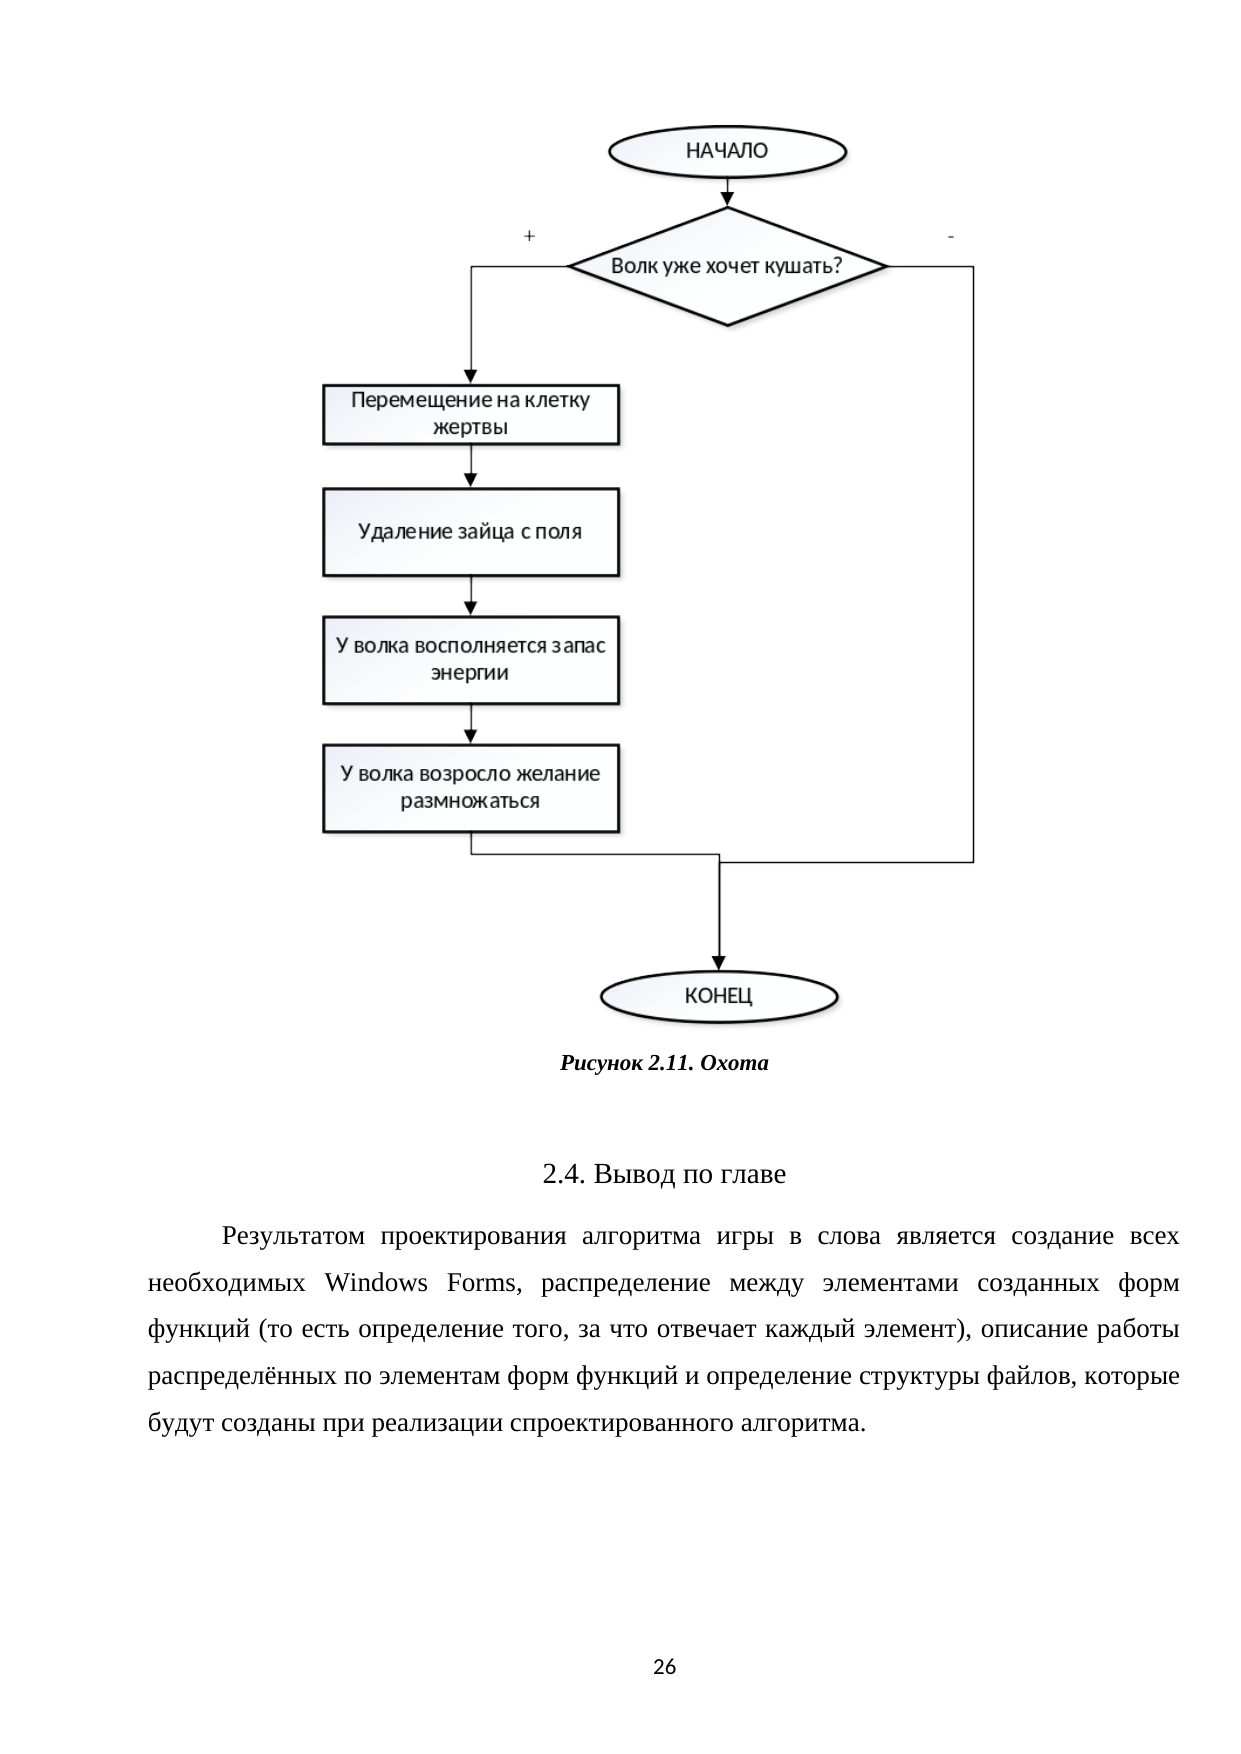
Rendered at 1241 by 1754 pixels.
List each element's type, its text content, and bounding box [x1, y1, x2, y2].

text Результатом проектирования алгоритма игры в слова является создание всех необходимых Windows Forms, распределение между элементами созданных форм функций (то есть определение того, за что отвечает каждый элемент), описание работы распределённых по элементам форм функций и определение структуры файлов, которые будут созданы при реализации спроектированного алгоритма. [148, 1219, 1181, 1437]
subtitle 2.4. Вывод по главе [148, 1156, 1181, 1190]
list Рисунок 2.11. Охота [148, 1049, 1181, 1076]
